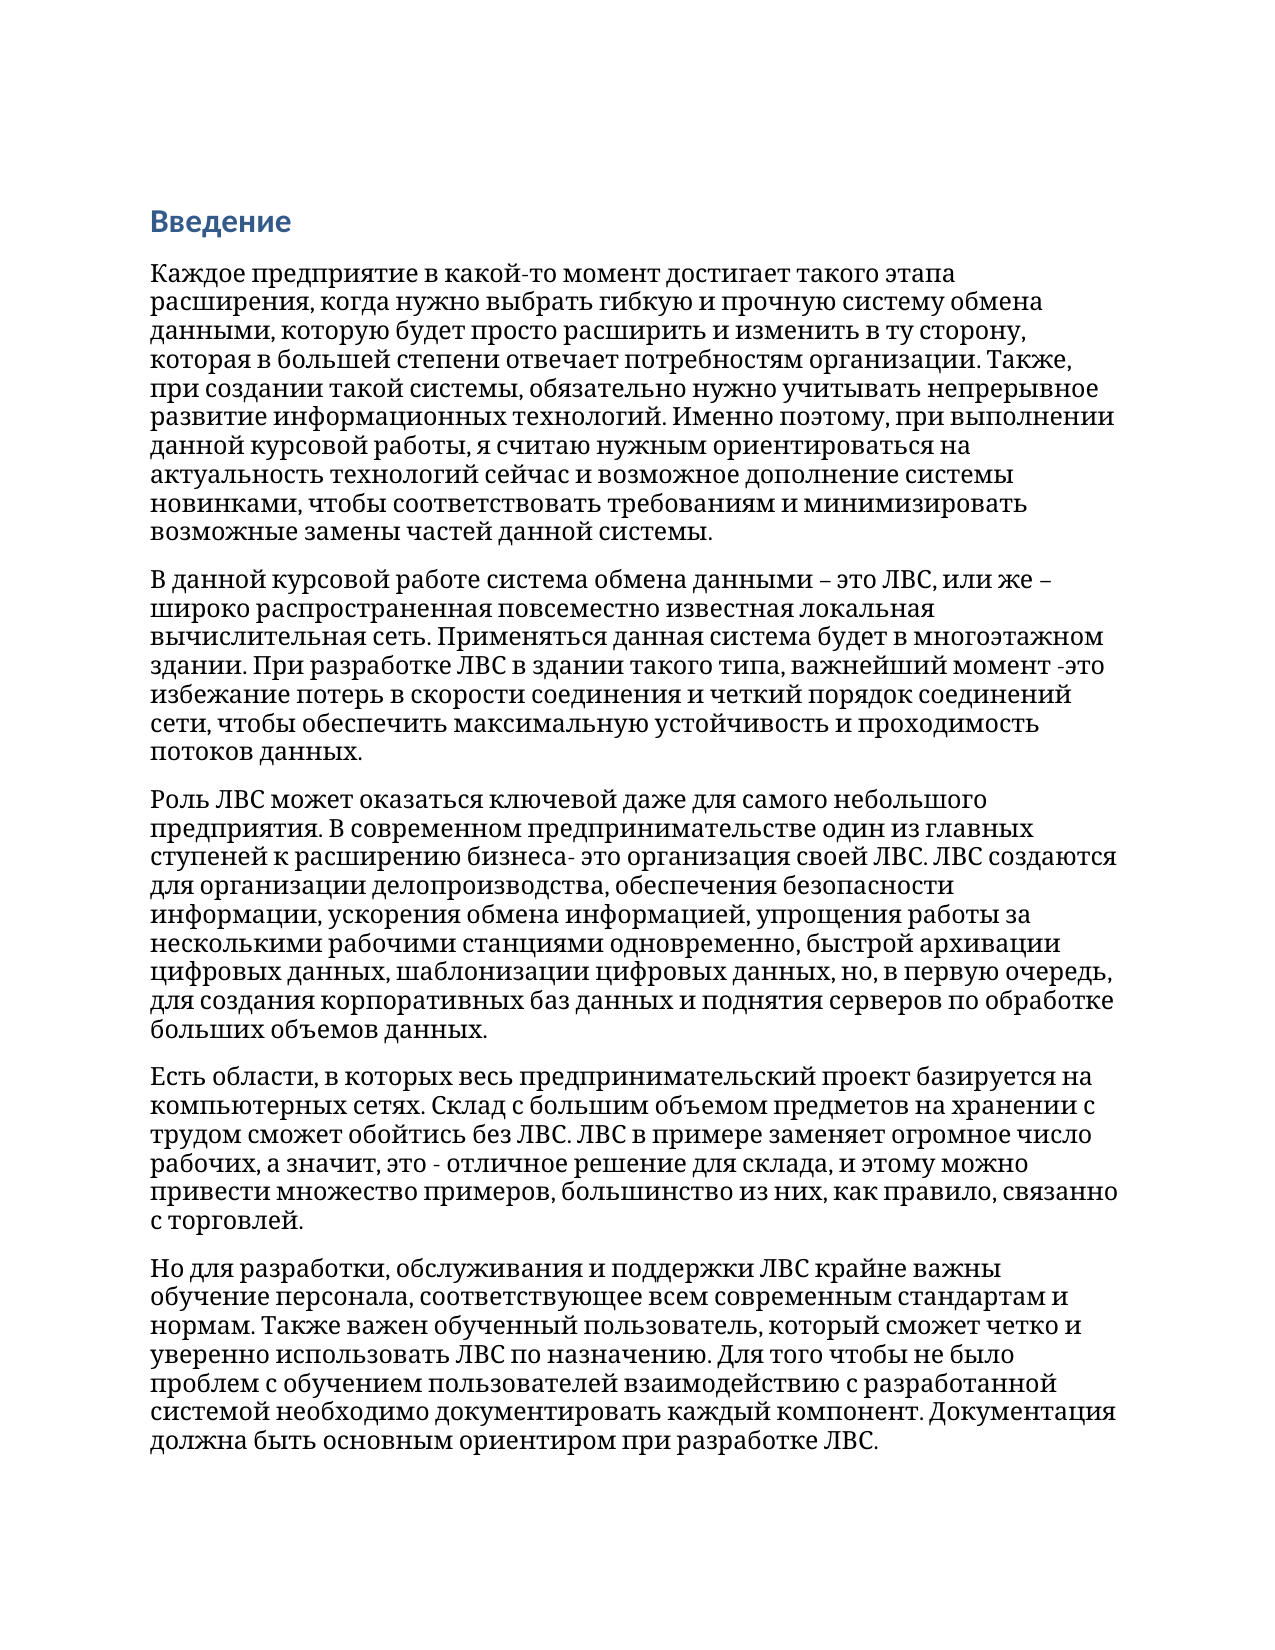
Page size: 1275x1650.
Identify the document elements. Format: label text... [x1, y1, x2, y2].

text Каждое предприятие в какой-то момент достигает такого этапа расширения, когда нужно выбрать гибкую и прочную систему обмена данными, которую будет просто расширить и изменить в ту сторону, которая в большей степени отвечает потребностям организации. Также, при создании такой системы, обязательно нужно учитывать непрерывное развитие информационных технологий. Именно поэтому, при выполнении данной курсовой работы, я считаю нужным ориентироваться на актуальность технологий сейчас и возможное дополнение системы новинками, чтобы соответствовать требованиям и минимизировать возможные замены частей данной системы. [150, 259, 1125, 547]
text В данной курсовой работе система обмена данными – это ЛВС, или же – широко распространенная повсеместно известная локальная вычислительная сеть. Применяться данная система будет в многоэтажном здании. При разработке ЛВС в здании такого типа, важнейший момент -это избежание потерь в скорости соединения и четкий порядок соединений сети, чтобы обеспечить максимальную устойчивость и проходимость потоков данных. [150, 566, 1125, 767]
subtitle Введение [150, 200, 1125, 241]
text Роль ЛВС может оказаться ключевой даже для самого небольшого предприятия. В современном предпринимательстве один из главных ступеней к расширению бизнеса- это организация своей ЛВС. ЛВС создаются для организации делопроизводства, обеспечения безопасности информации, ускорения обмена информацией, упрощения работы за несколькими рабочими станциями одновременно, быстрой архивации цифровых данных, шаблонизации цифровых данных, но, в первую очередь, для создания корпоративных баз данных и поднятия серверов по обработке больших объемов данных. [150, 786, 1125, 1044]
